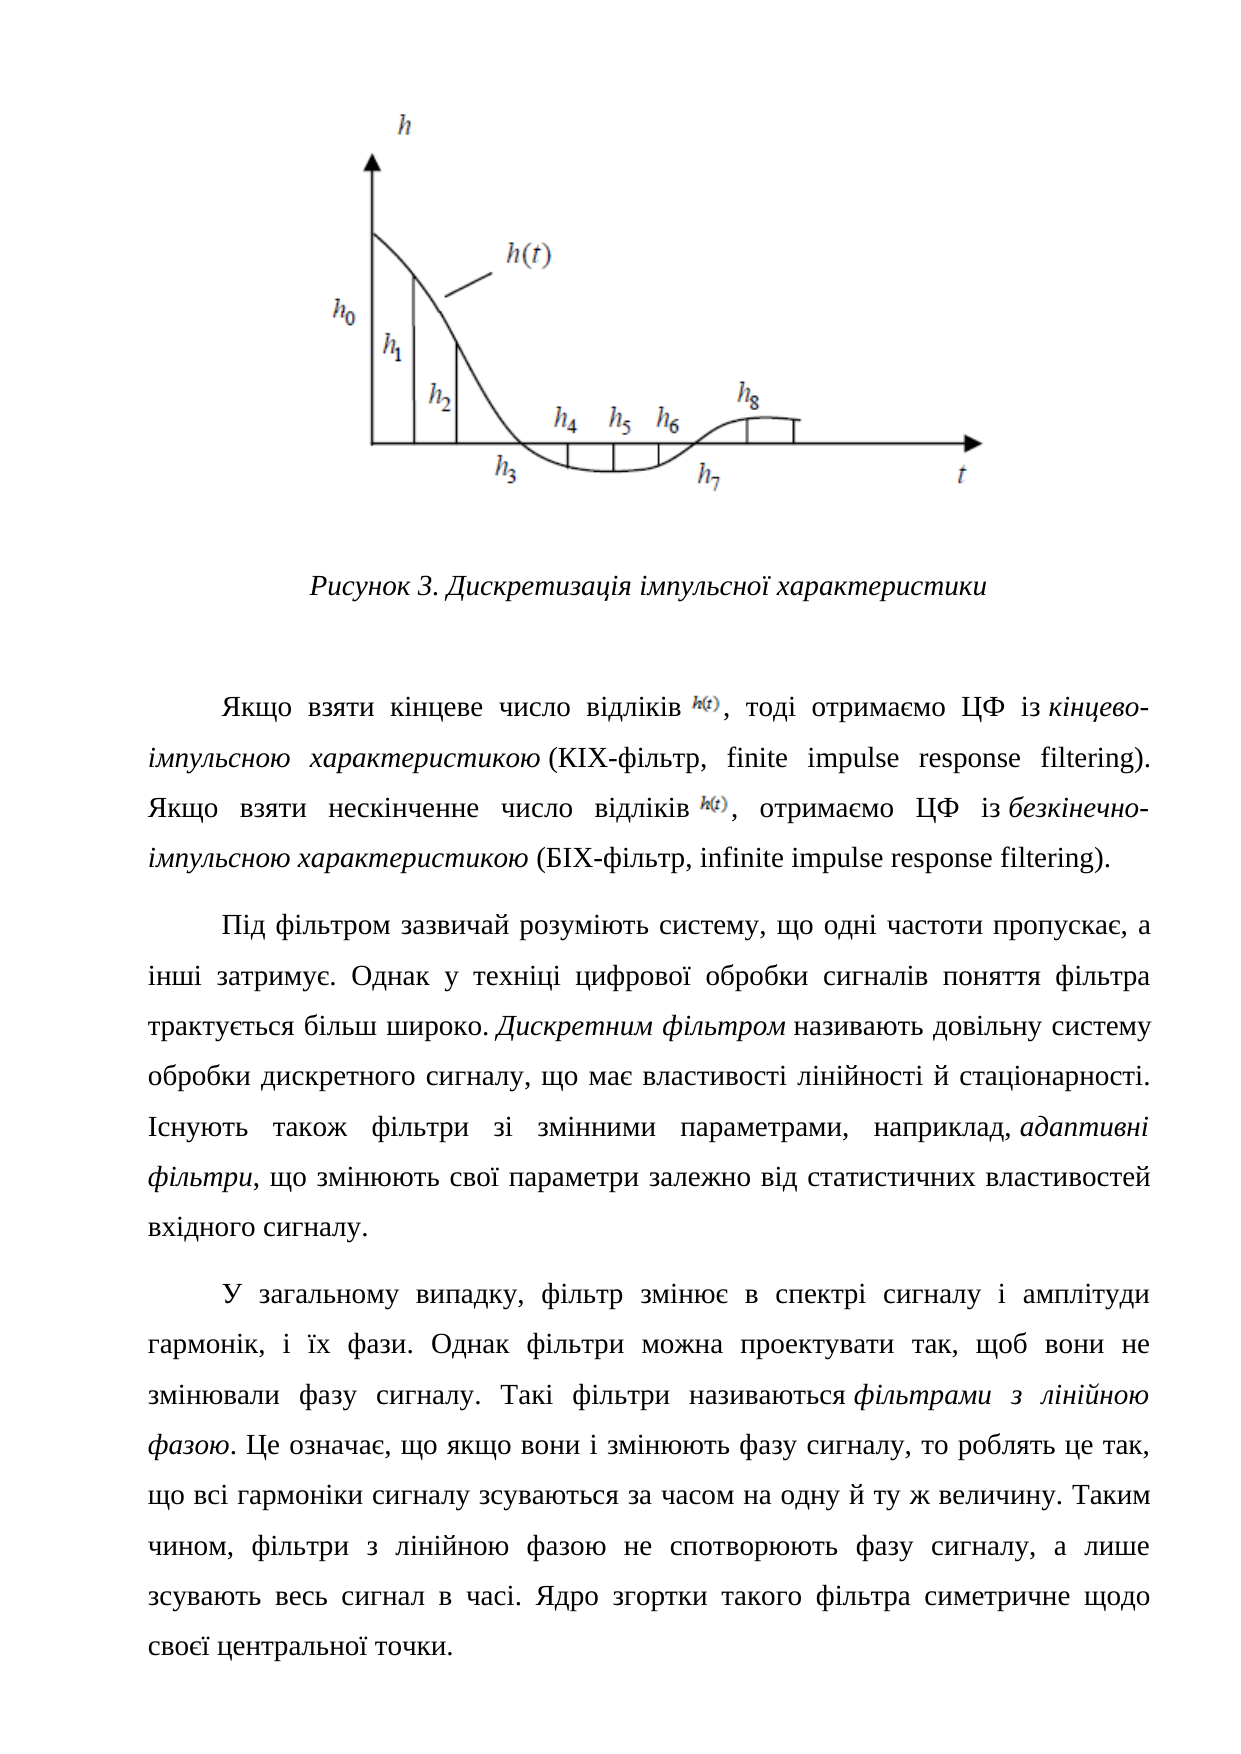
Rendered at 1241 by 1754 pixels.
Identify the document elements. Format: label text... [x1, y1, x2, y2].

text Якщо взяти кінцеве число відліків , тоді отримаємо ЦФ із кінцево-імпульсною характеристикою (КІХ-фільтр, finite impulse response filtering). Якщо взяти нескінченне число відліків , отримаємо ЦФ із безкінечно-імпульсною характеристикою (БІХ-фільтр, infinite impulse response filtering). [148, 689, 1152, 874]
text Під фільтром зазвичай розуміють систему, що одні частоти пропускає, а інші затримує. Однак у техніці цифрової обробки сигналів поняття фільтра трактується більш широко. Дискретним фільтром називають довільну систему обробки дискретного сигналу, що має властивості лінійності й стаціонарності. Існують також фільтри зі змінними параметрами, наприклад, адаптивні фільтри, що змінюють свої параметри залежно від статистичних властивостей вхідного сигналу. [148, 907, 1152, 1243]
text У загальному випадку, фільтр змінює в спектрі сигналу і амплітуди гармонік, і їх фази. Однак фільтри можна проектувати так, щоб вони не змінювали фазу сигналу. Такі фільтри називаються фільтрами з лінійною фазою. Це означає, що якщо вони і змінюють фазу сигналу, то роблять це так, що всі гармоніки сигналу зсуваються за часом на одну й ту ж величину. Таким чином, фільтри з лінійною фазою не спотворюють фазу сигналу, а лише зсувають весь сигнал в часі. Ядро згортки такого фільтра симетричне щодо своєї центральної точки. [148, 1276, 1152, 1662]
picture [689, 693, 723, 717]
picture [268, 88, 1031, 535]
picture [697, 794, 731, 818]
text Рисунок 3. Дискретизація імпульсної характеристики [148, 568, 1152, 602]
